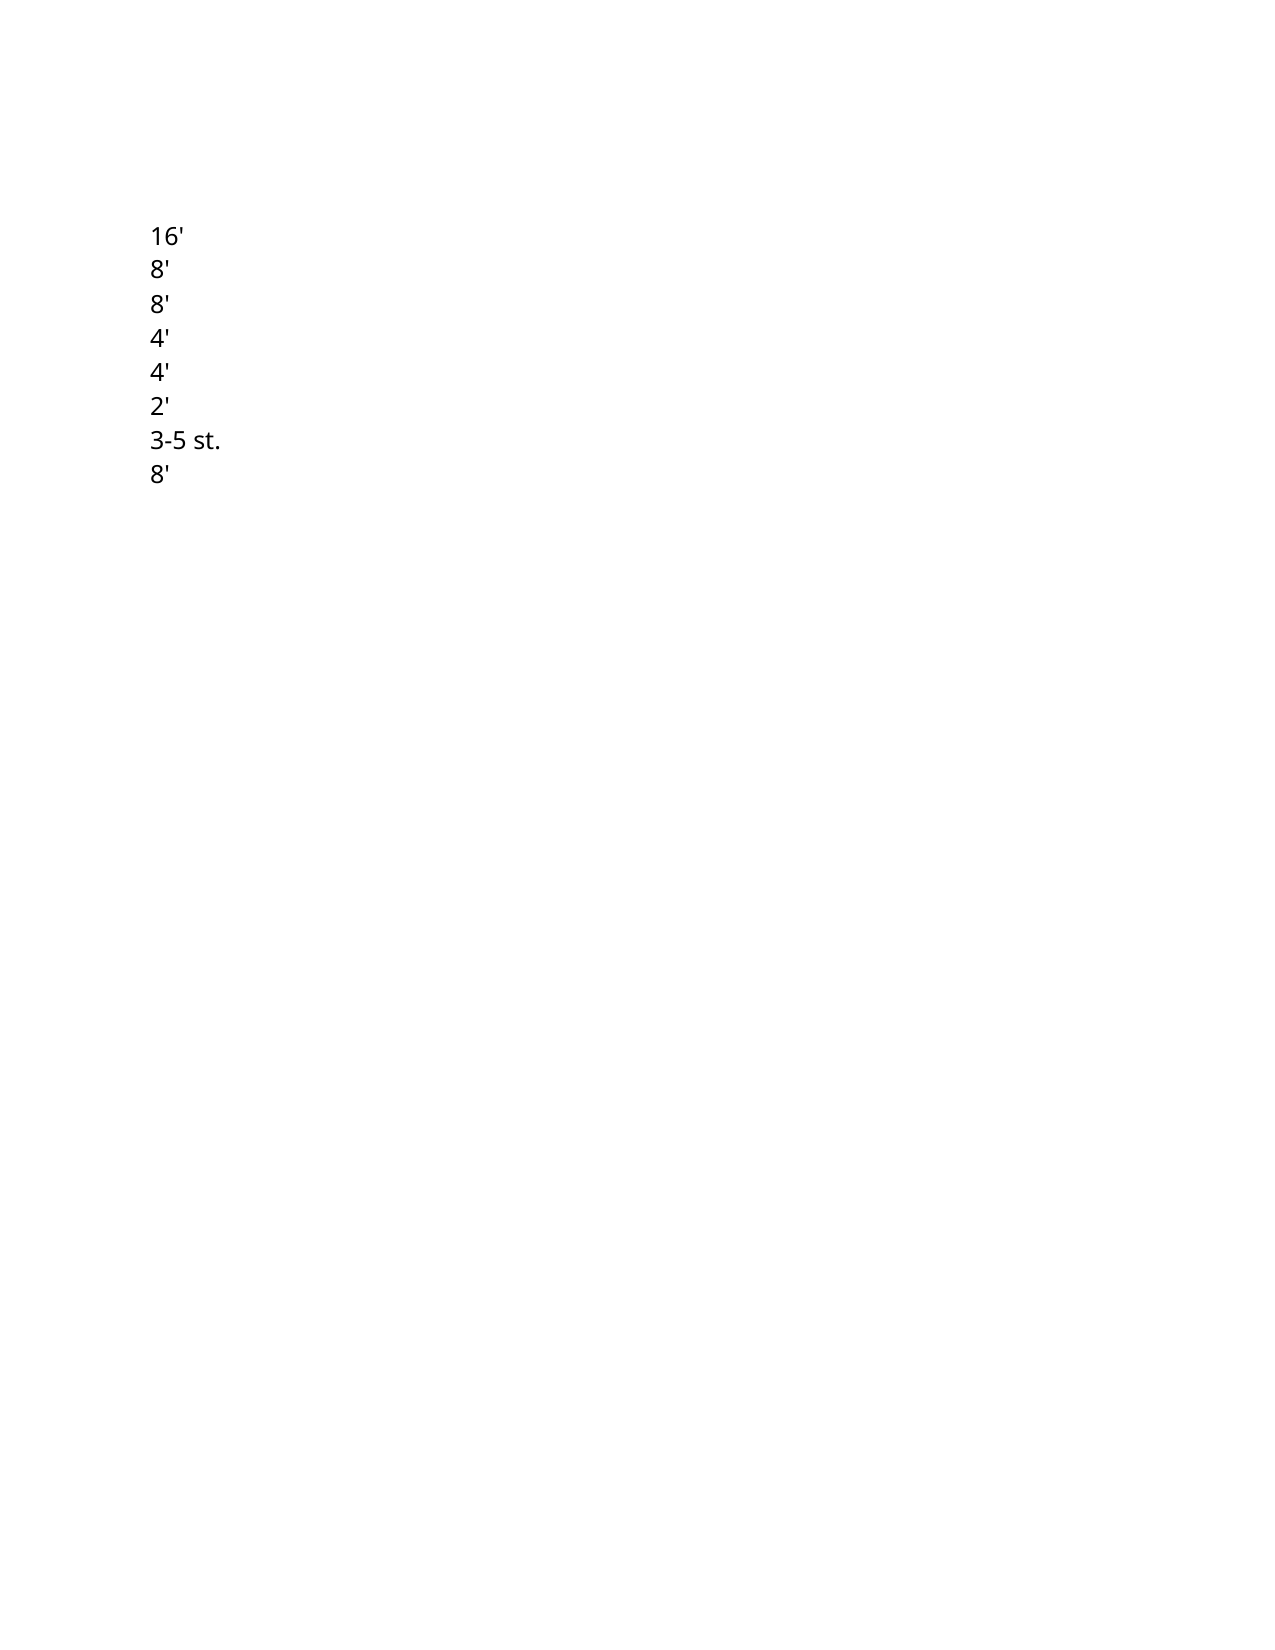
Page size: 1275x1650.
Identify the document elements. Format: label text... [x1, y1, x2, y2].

text 4' [150, 320, 1125, 354]
text 4' [150, 354, 1125, 388]
text 16' [150, 218, 1125, 252]
text 3-5 st. [150, 422, 1125, 457]
text 8' [150, 457, 1125, 491]
text 2' [150, 388, 1125, 422]
text 8' [150, 252, 1125, 286]
text 8' [150, 286, 1125, 320]
